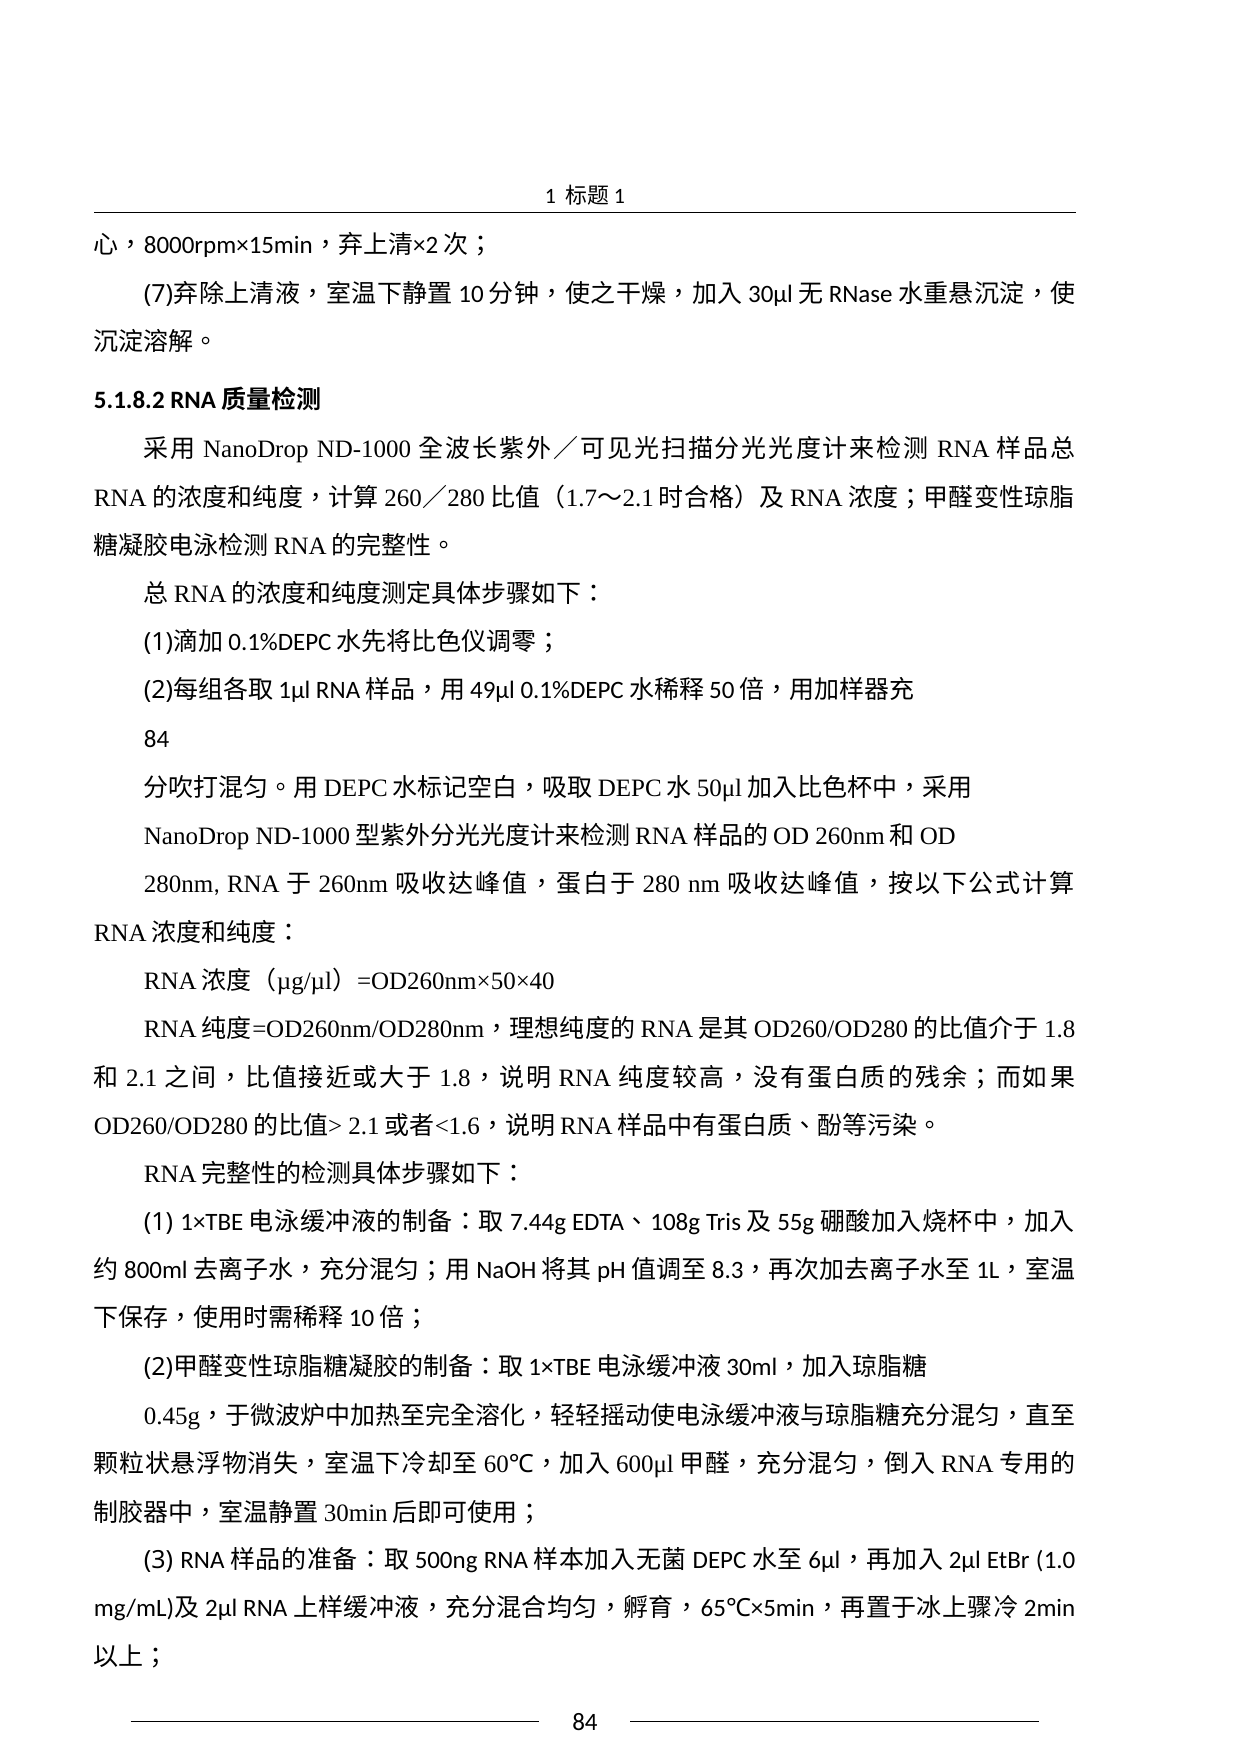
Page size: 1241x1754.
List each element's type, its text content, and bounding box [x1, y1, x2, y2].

text RNA纯度=OD260nm/OD280nm，理想纯度的RNA是其OD260/OD280的比值介于1.8和2.1之间，比值接近或大于1.8，说明RNA纯度较高，没有蛋白质的残余；而如果OD260/OD280的比值> 2.1或者<1.6，说明RNA样品中有蛋白质、酚等污染。 [94, 996, 1076, 1141]
text (7)弃除上清液，室温下静置10分钟，使之干燥，加入30µl无RNase水重悬沉淀，使沉淀溶解。 [94, 261, 1076, 358]
text 分吹打混匀。用DEPC水标记空白，吸取DEPC水50μl加入比色杯中，采用 [94, 754, 1076, 802]
text 84 [94, 706, 1076, 754]
text NanoDrop ND-1000型紫外分光光度计来检测RNA样品的OD 260nm和OD [94, 802, 1076, 851]
text (1)滴加0.1%DEPC水先将比色仪调零； [94, 609, 1076, 657]
text (2)每组各取1µl RNA样品，用49µl 0.1%DEPC水稀释50倍，用加样器充 [94, 657, 1076, 706]
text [94, 213, 1076, 261]
text RNA浓度（µg/µl）=OD260nm×50×40 [94, 947, 1076, 996]
text RNA完整性的检测具体步骤如下： [94, 1141, 1076, 1189]
text 采用NanoDrop ND-1000全波长紫外／可见光扫描分光光度计来检测RNA样品总RNA的浓度和纯度，计算260／280比值（1.7～2.1时合格）及RNA浓度；甲醛变性琼脂糖凝胶电泳检测RNA的完整性。 [94, 416, 1076, 561]
text 280nm, RNA于260nm吸收达峰值，蛋白于280 nm吸收达峰值，按以下公式计算RNA浓度和纯度： [94, 851, 1076, 947]
text (2)甲醛变性琼脂糖凝胶的制备：取1×TBE电泳缓冲液30ml，加入琼脂糖 [94, 1334, 1076, 1382]
text 0.45g，于微波炉中加热至完全溶化，轻轻摇动使电泳缓冲液与琼脂糖充分混匀，直至颗粒状悬浮物消失，室温下冷却至60℃，加入600μl甲醛，充分混匀，倒入RNA专用的制胶器中，室温静置30min后即可使用； [94, 1382, 1076, 1527]
subtitle 5.1.8.2 RNA质量检测 [94, 382, 1076, 416]
text (3) RNA样品的准备：取500ng RNA样本加入无菌DEPC水至6μl，再加入2μl EtBr (1.0 mg/mL)及2μl RNA上样缓冲液，充分混合均匀，孵育，65℃×5min，再置于冰上骤冷2min以上； [94, 1527, 1076, 1672]
text (1) 1×TBE电泳缓冲液的制备：取7.44g EDTA、108g Tris及55g硼酸加入烧杯中，加入约800ml去离子水，充分混匀；用NaOH将其pH值调至8.3，再次加去离子水至1L，室温下保存，使用时需稀释10倍； [94, 1189, 1076, 1334]
text 总RNA的浓度和纯度测定具体步骤如下： [94, 561, 1076, 609]
